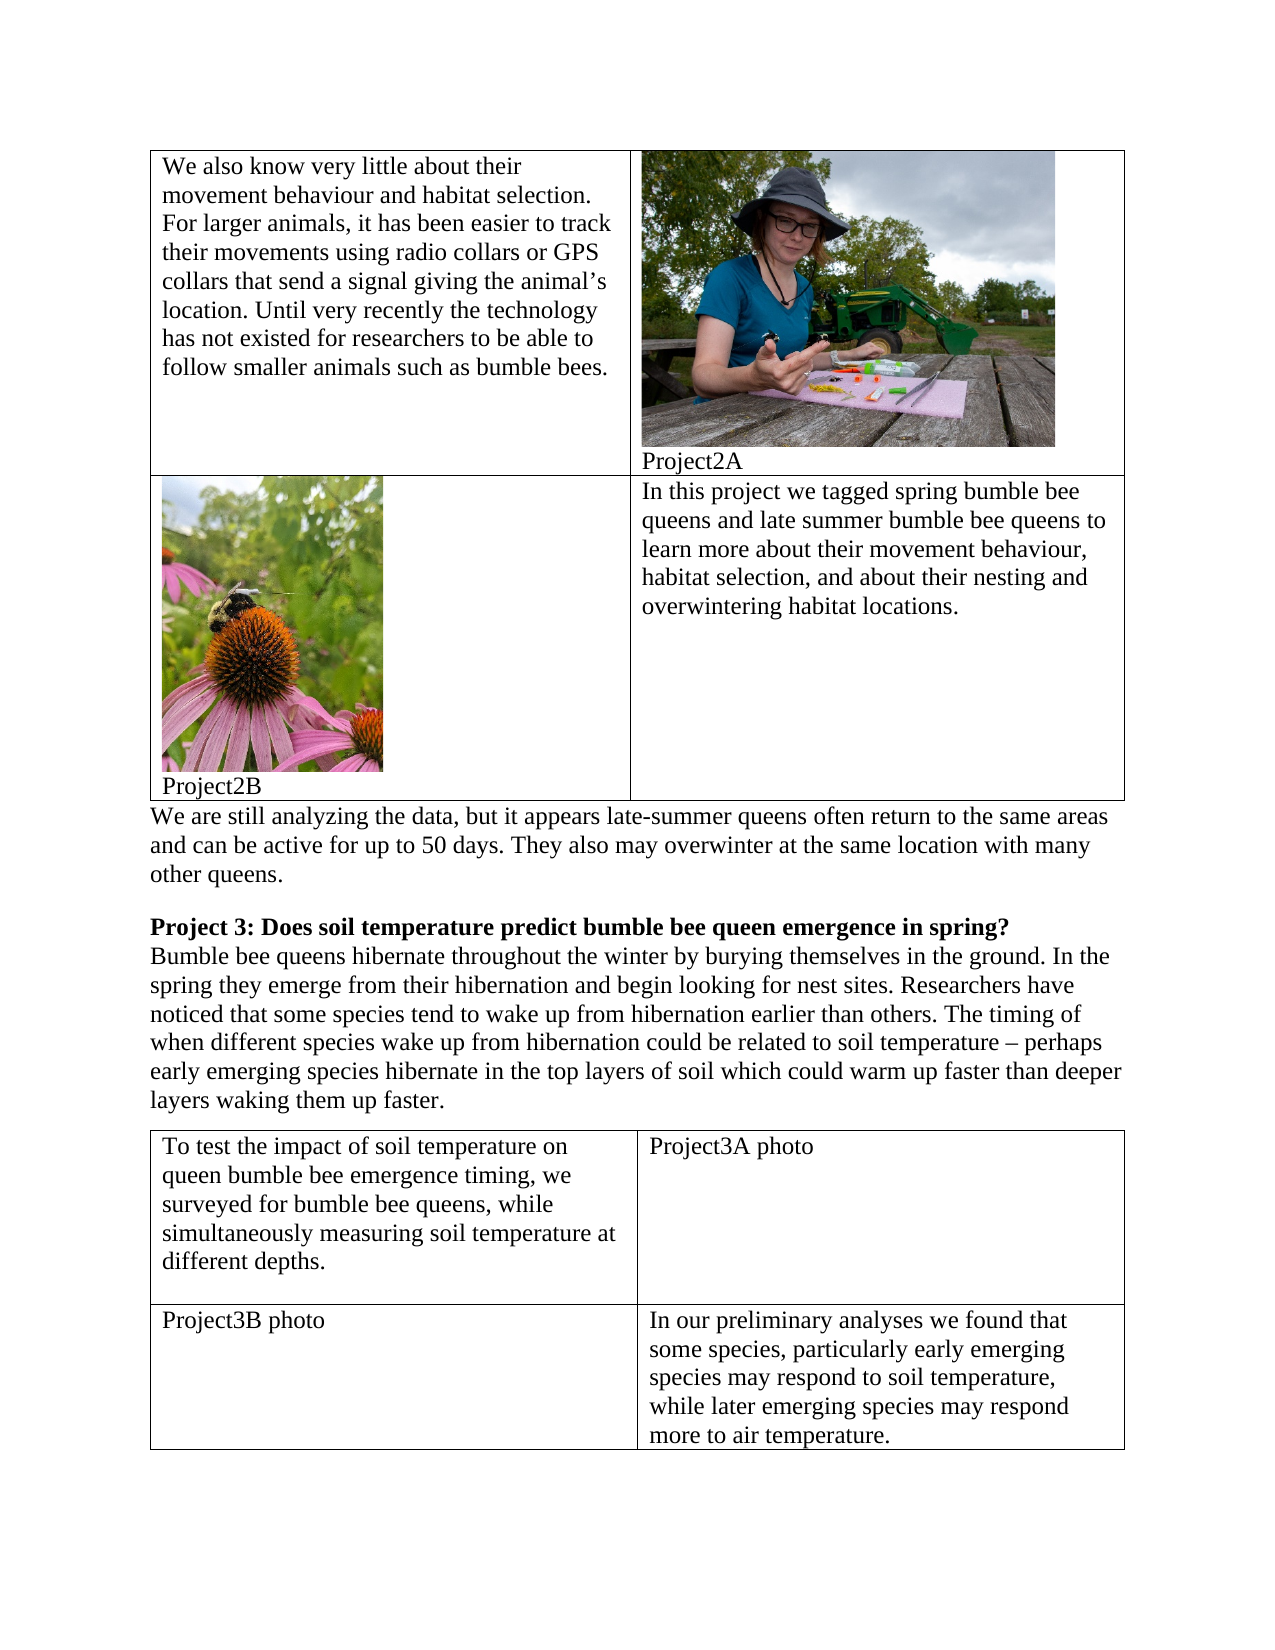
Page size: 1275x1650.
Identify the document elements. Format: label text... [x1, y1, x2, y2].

picture [641, 151, 1055, 447]
table_header To test the impact of soil temperature on queen bumble bee emergence timing, we surveyed for bumble bee queens, while simultaneously measuring soil temperature at different depths. [151, 1131, 637, 1304]
table_cell Project2B [151, 476, 630, 800]
table_header Project2A [631, 151, 1124, 475]
table_header Project3A photo [638, 1131, 1124, 1304]
subtitle Project 3: Does soil temperature predict bumble bee queen emergence in spring? [150, 912, 1125, 941]
text We are still analyzing the data, but it appears late-summer queens often return to the same areas and can be active for up to 50 days. They also may overwinter at the same location with many other queens. [150, 801, 1125, 887]
table_cell Project3B photo [151, 1305, 637, 1449]
picture [161, 476, 384, 772]
table_header We also know very little about their movement behaviour and habitat selection. For larger animals, it has been easier to track their movements using radio collars or GPS collars that send a signal giving the animal’s location. Until very recently the technology has not existed for researchers to be able to follow smaller animals such as bumble bees. [151, 151, 630, 475]
table_cell In our preliminary analyses we found that some species, particularly early emerging species may respond to soil temperature, while later emerging species may respond more to air temperature. [638, 1305, 1124, 1449]
table_cell In this project we tagged spring bumble bee queens and late summer bumble bee queens to learn more about their movement behaviour, habitat selection, and about their nesting and overwintering habitat locations. [631, 476, 1124, 800]
text Bumble bee queens hibernate throughout the winter by burying themselves in the ground. In the spring they emerge from their hibernation and begin looking for nest sites. Researchers have noticed that some species tend to wake up from hibernation earlier than others. The timing of when different species wake up from hibernation could be related to soil temperature – perhaps early emerging species hibernate in the top layers of soil which could warm up faster than deeper layers waking them up faster. [150, 941, 1125, 1114]
